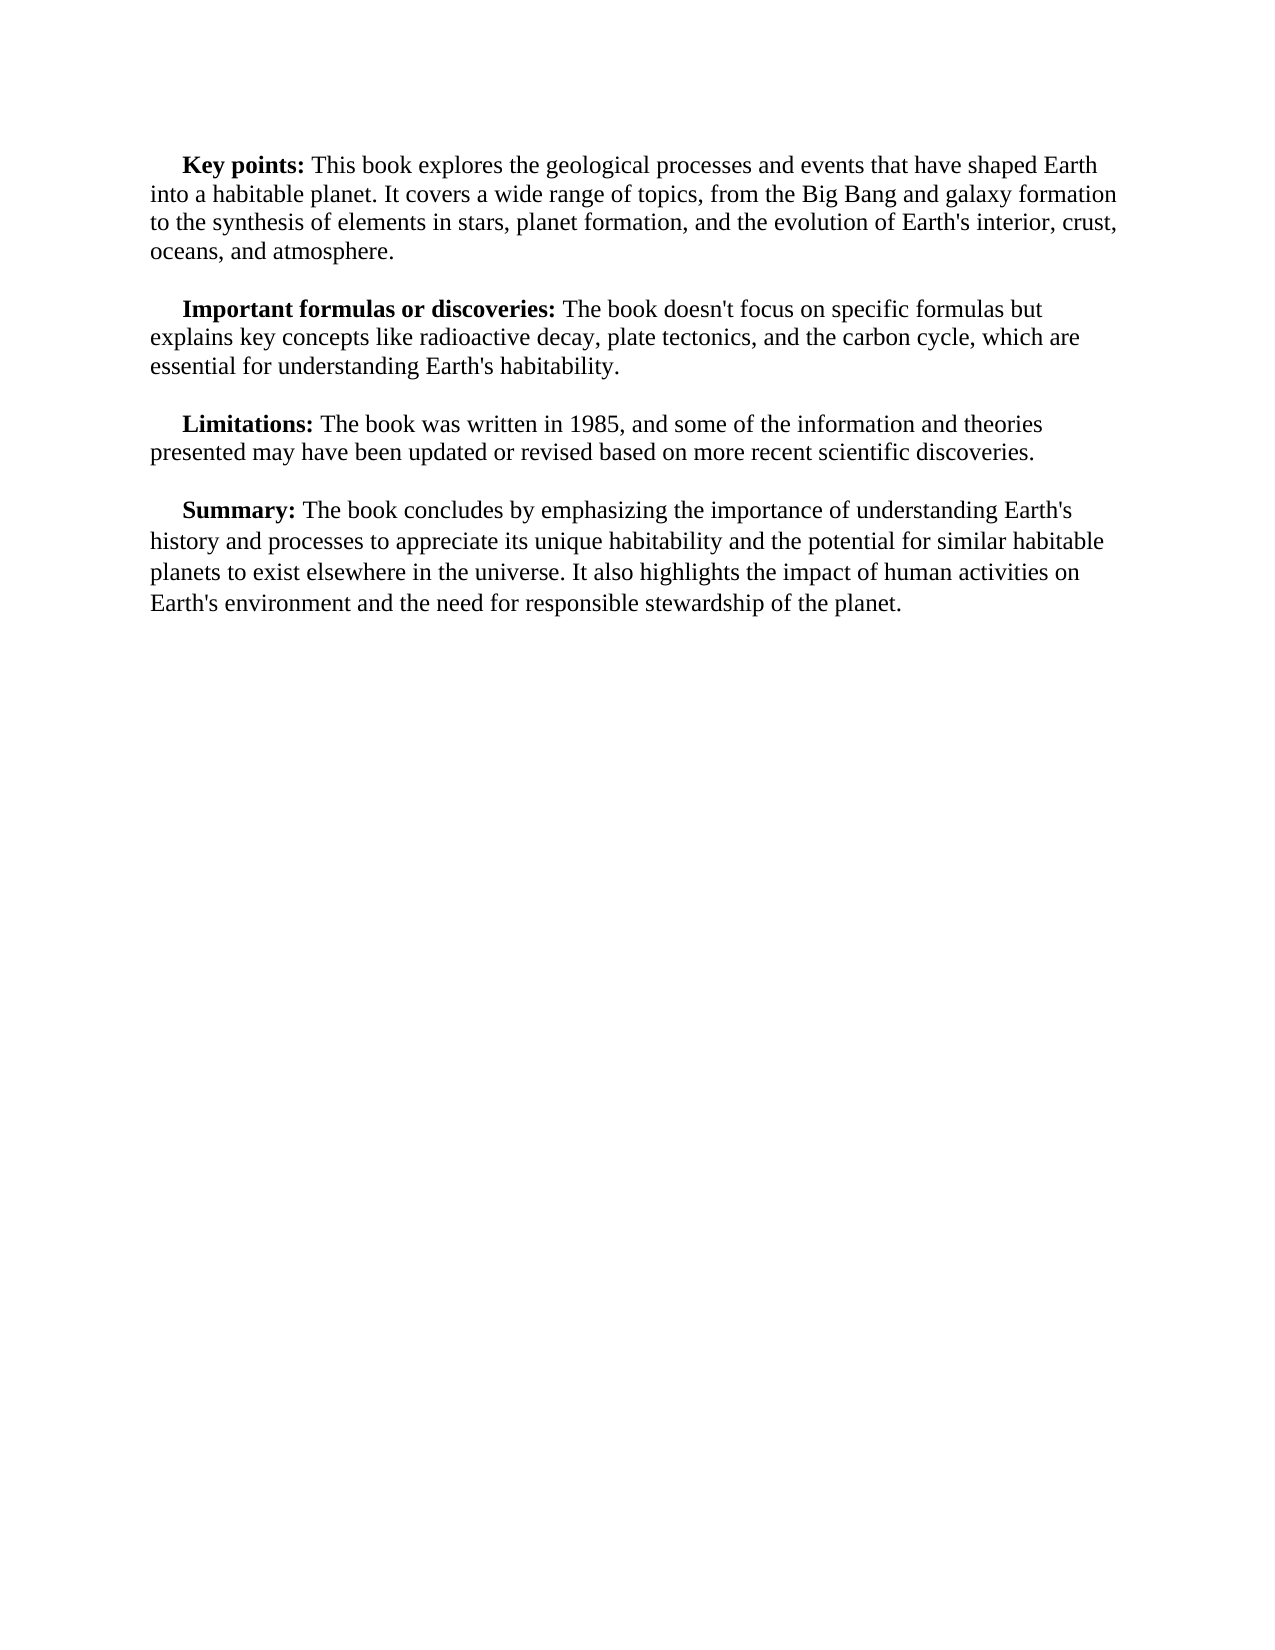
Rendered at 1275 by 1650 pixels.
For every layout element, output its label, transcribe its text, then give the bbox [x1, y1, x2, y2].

text  Important formulas or discoveries: The book doesn't focus on specific formulas but explains key concepts like radioactive decay, plate tectonics, and the carbon cycle, which are essential for understanding Earth's habitability. [150, 294, 1125, 380]
text  Key points: This book explores the geological processes and events that have shaped Earth into a habitable planet. It covers a wide range of topics, from the Big Bang and galaxy formation to the synthesis of elements in stars, planet formation, and the evolution of Earth's interior, crust, oceans, and atmosphere. [150, 150, 1125, 265]
text  Summary: The book concludes by emphasizing the importance of understanding Earth's history and processes to appreciate its unique habitability and the potential for similar habitable planets to exist elsewhere in the universe. It also highlights the impact of human activities on Earth's environment and the need for responsible stewardship of the planet. [150, 495, 1125, 617]
text  Limitations: The book was written in 1985, and some of the information and theories presented may have been updated or revised based on more recent scientific discoveries. [150, 409, 1125, 466]
